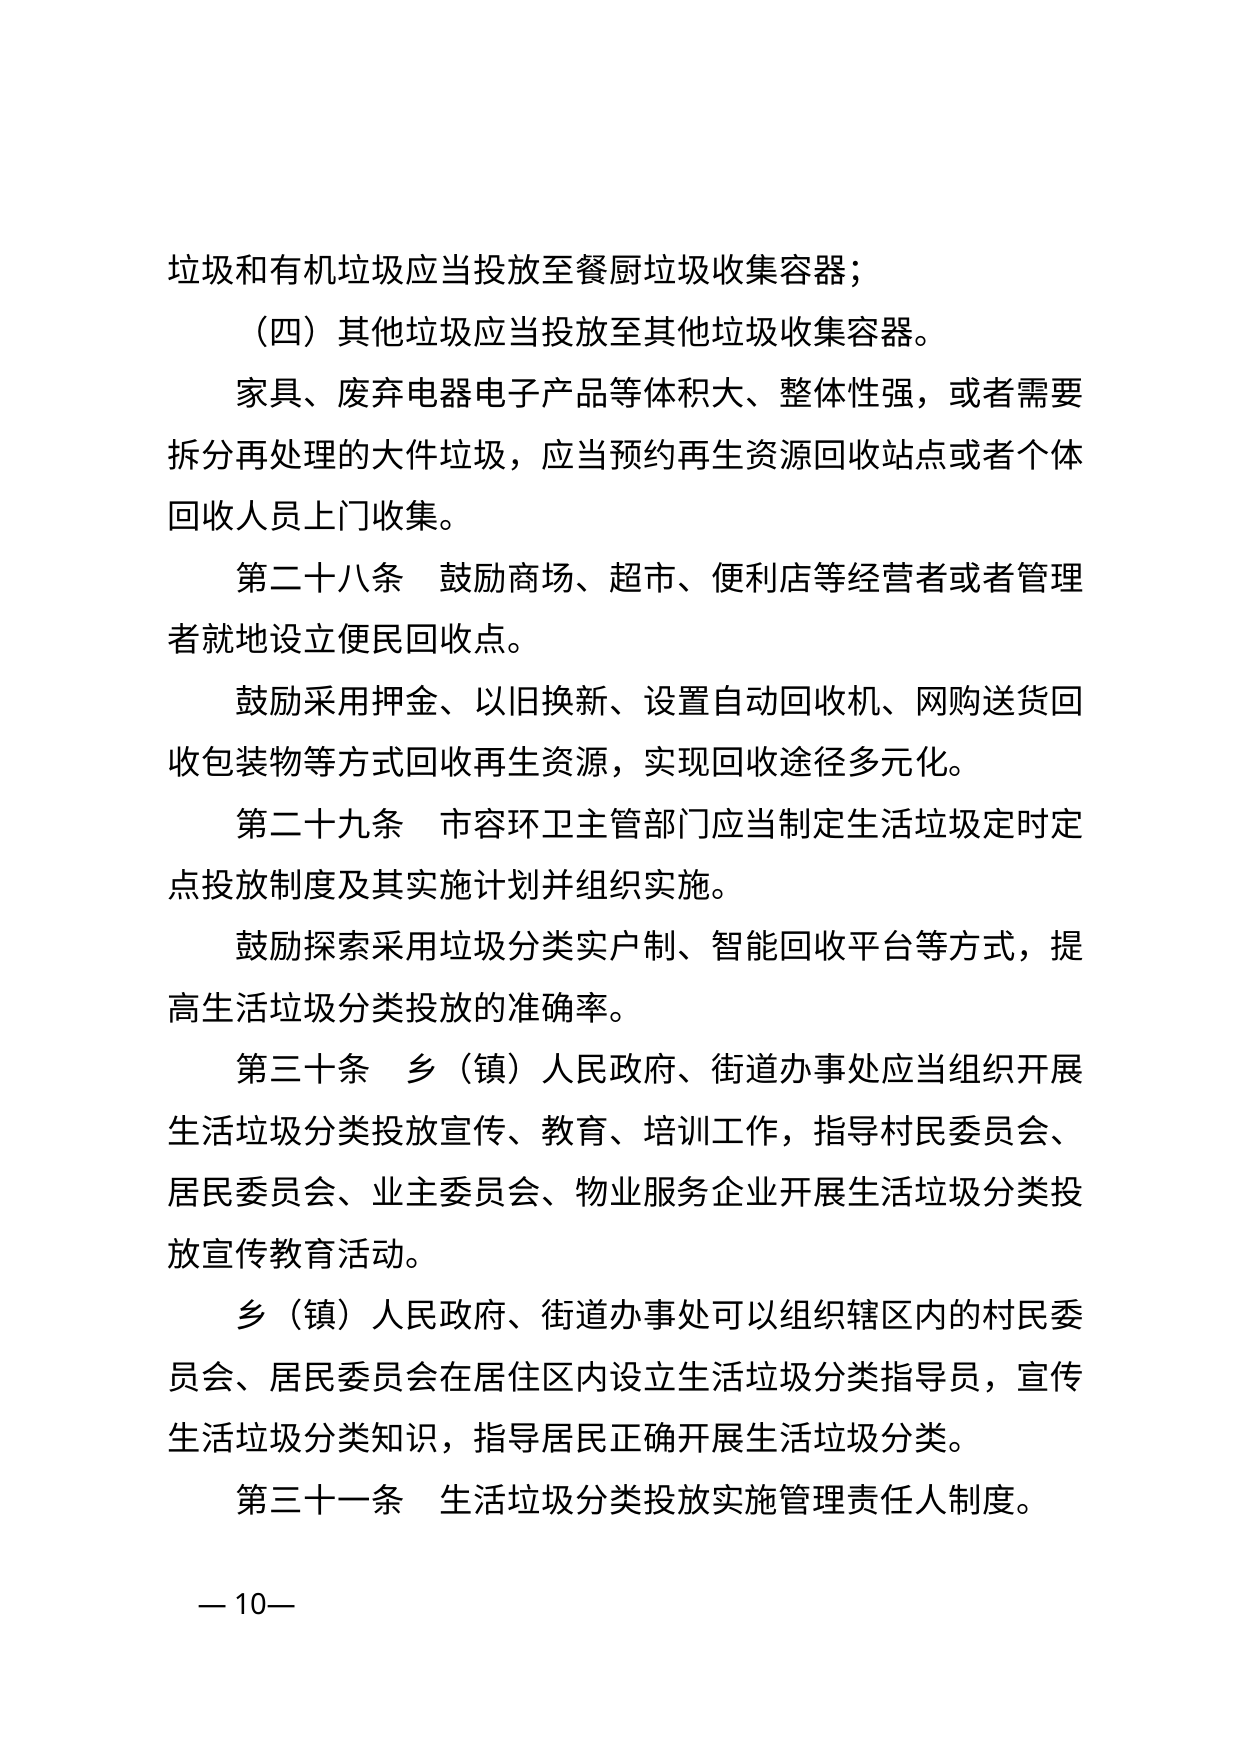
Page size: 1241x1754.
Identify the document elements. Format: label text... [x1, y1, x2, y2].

text 第三十一条 生活垃圾分类投放实施管理责任人制度。 [168, 1467, 1084, 1528]
text 第三十条 乡（镇）人民政府、街道办事处应当组织开展生活垃圾分类投放宣传、教育、培训工作，指导村民委员会、居民委员会、业主委员会、物业服务企业开展生活垃圾分类投放宣传教育活动。 [168, 1037, 1084, 1282]
text 鼓励探索采用垃圾分类实户制、智能回收平台等方式，提高生活垃圾分类投放的准确率。 [168, 914, 1084, 1037]
text 乡（镇）人民政府、街道办事处可以组织辖区内的村民委员会、居民委员会在居住区内设立生活垃圾分类指导员，宣传生活垃圾分类知识，指导居民正确开展生活垃圾分类。 [168, 1282, 1084, 1467]
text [168, 238, 1084, 299]
text 第二十八条 鼓励商场、超市、便利店等经营者或者管理者就地设立便民回收点。 [168, 545, 1084, 668]
text 鼓励采用押金、以旧换新、设置自动回收机、网购送货回收包装物等方式回收再生资源，实现回收途径多元化。 [168, 668, 1084, 791]
text 第二十九条 市容环卫主管部门应当制定生活垃圾定时定点投放制度及其实施计划并组织实施。 [168, 791, 1084, 914]
text （四）其他垃圾应当投放至其他垃圾收集容器。 [168, 299, 1084, 361]
text 家具、废弃电器电子产品等体积大、整体性强，或者需要拆分再处理的大件垃圾，应当预约再生资源回收站点或者个体回收人员上门收集。 [168, 361, 1084, 545]
